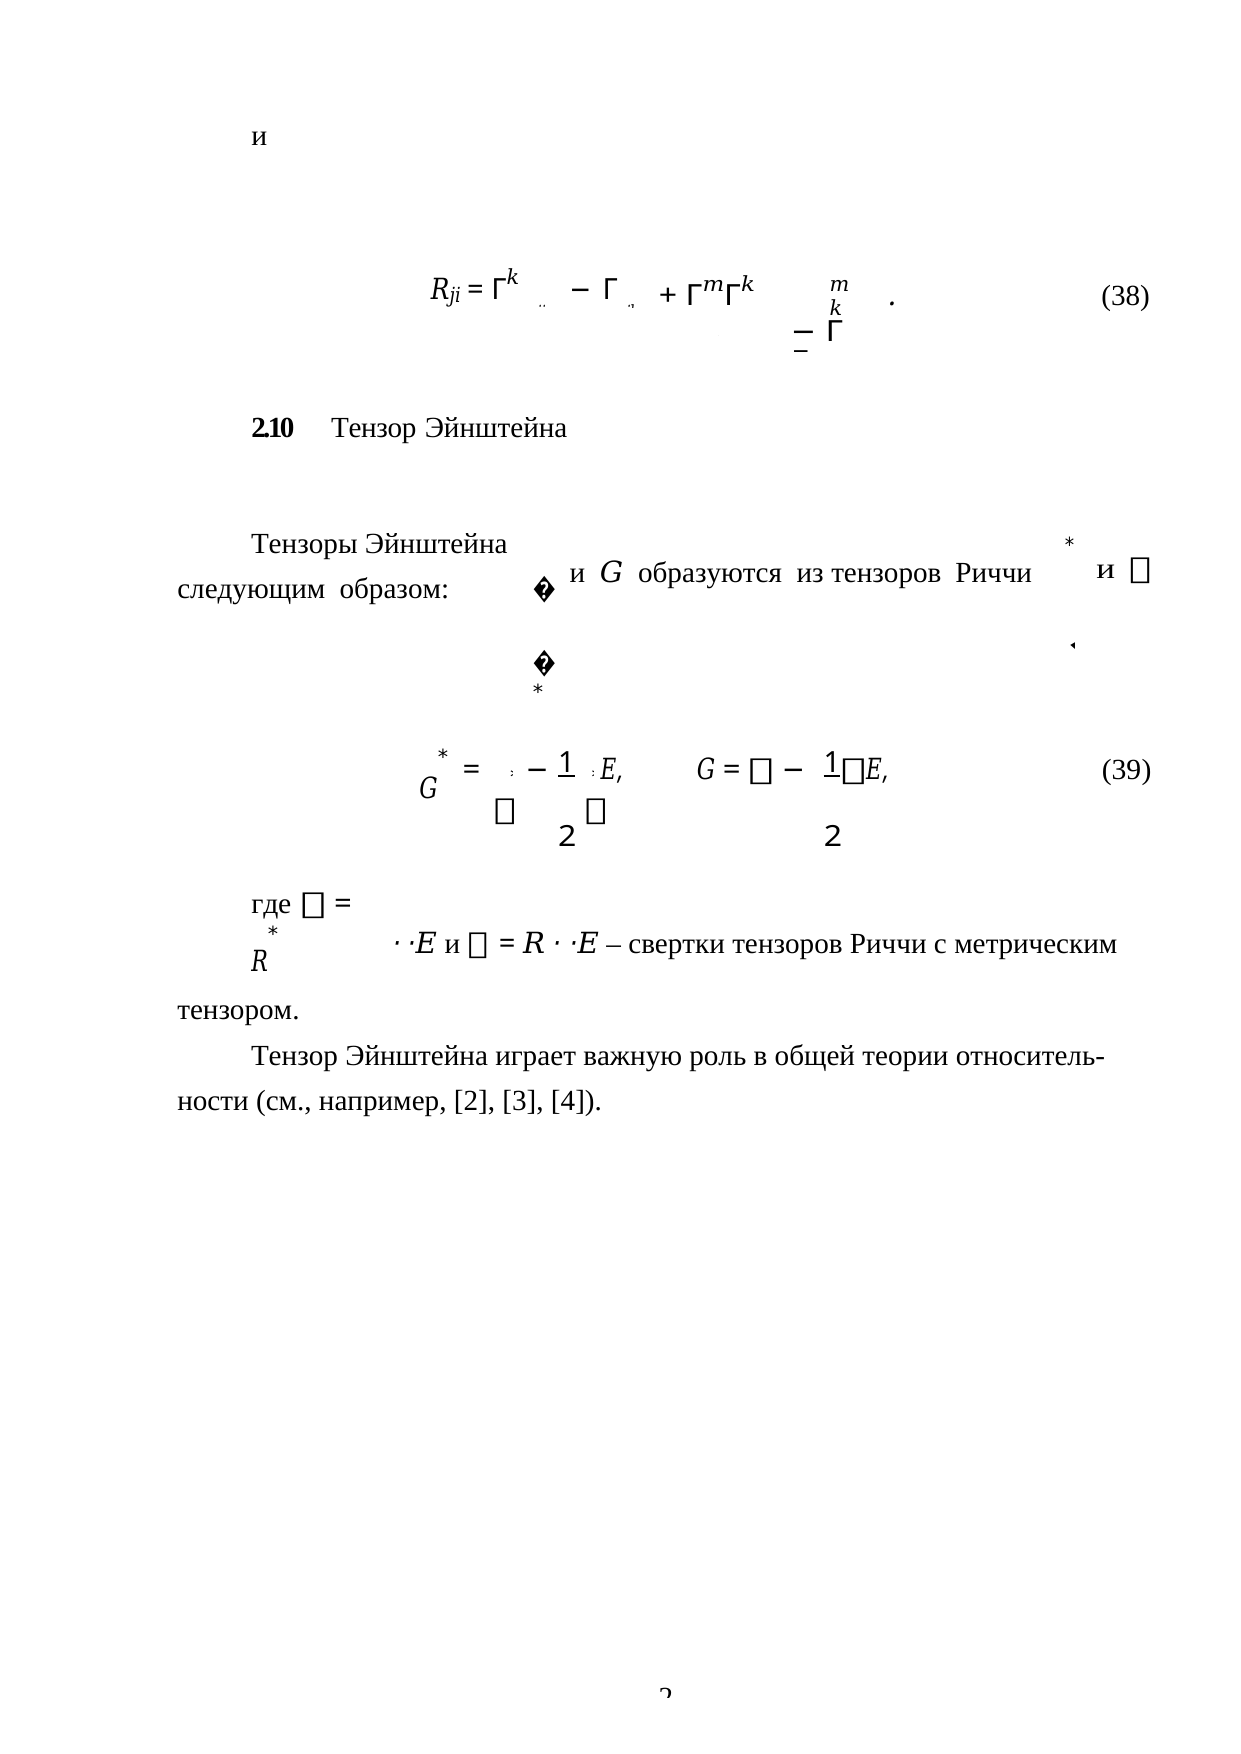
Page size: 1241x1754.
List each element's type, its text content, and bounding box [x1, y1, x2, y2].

list ·𝐸 и 𝒭 = 𝑅 · ·𝐸 – свертки тензоров Риччи с метрическим [392, 923, 1163, 962]
text 𝐺* [533, 590, 549, 662]
text 𝐺* [533, 533, 549, 588]
text 𝑅𝑗𝑖 = Γ𝑘 − Γ [431, 265, 628, 308]
text 𝐺* [167, 747, 448, 769]
text 𝒭 2 𝒭 2 [493, 779, 1163, 829]
text + Γ𝑚Γ𝑘 [659, 271, 755, 314]
text где 𝒭 = 𝑅* [251, 882, 380, 980]
text 𝑚 𝑘 [829, 272, 878, 319]
text 𝐺* [533, 664, 549, 705]
text и 𝒭 [1096, 551, 1163, 586]
list Тензор Эйнштейна [251, 411, 1163, 444]
text Тензоры Эйнштейна следующим образом: [177, 526, 519, 605]
text и 𝐺 образуются из тензоров Риччи * [569, 533, 1082, 591]
text тензором. [177, 992, 380, 1025]
text 1 1 [558, 750, 1163, 778]
text Тензор Эйнштейна играет важную роль в общей теории относитель- ности (см., например, [2], [3], [4]). [177, 1038, 1163, 1117]
text и [251, 118, 1163, 152]
text . (38) [889, 274, 1163, 314]
